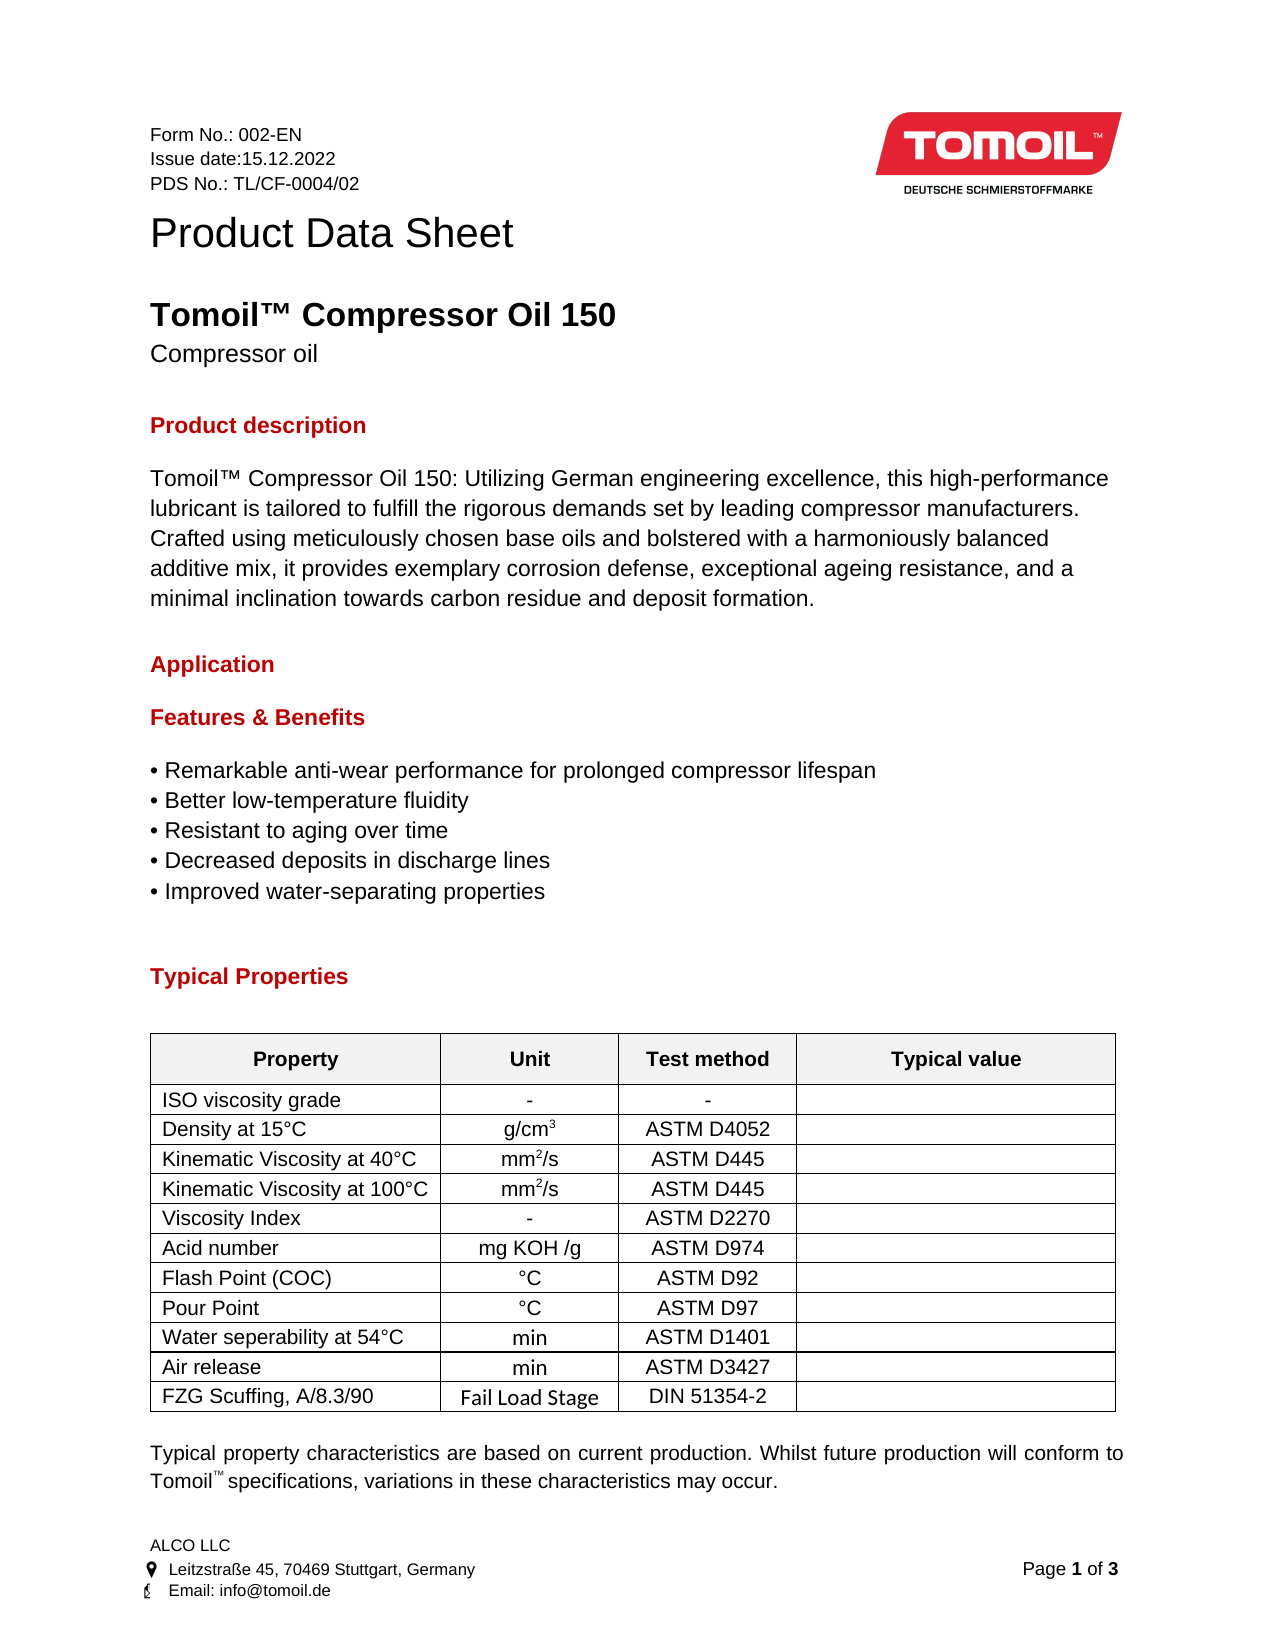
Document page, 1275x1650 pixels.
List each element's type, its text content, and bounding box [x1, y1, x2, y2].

table_cell ASTM D3427 [619, 1353, 796, 1381]
table_cell - [441, 1085, 618, 1114]
table_cell [797, 1085, 1115, 1114]
text Product description [150, 412, 1125, 438]
table_cell Viscosity Index [151, 1204, 440, 1233]
table_cell Kinematic Viscosity at 100°C [151, 1174, 440, 1203]
text Tomoil™ Compressor Oil 150 [150, 295, 1125, 333]
picture [141, 1558, 163, 1599]
table_cell FZG Scuffing, A/8.3/90 [151, 1382, 440, 1411]
table_cell min [441, 1353, 618, 1381]
text • Remarkable anti-wear performance for prolonged compressor lifespan • Better low-temperature fluidity • Resistant to aging over time • Decreased deposits in discharge lines • Improved water-separating properties [150, 757, 1125, 904]
table_cell [797, 1293, 1115, 1322]
text Features & Benefits [150, 704, 1125, 731]
table_cell ASTM D92 [619, 1263, 796, 1292]
table_cell [797, 1174, 1115, 1203]
table_header Unit [441, 1034, 618, 1084]
text Tomoil™ Compressor Oil 150: Utilizing German engineering excellence, this high-performance lubricant is tailored to fulfill the rigorous demands set by leading compressor manufacturers. Crafted using meticulously chosen base oils and bolstered with a harmoniously balanced additive mix, it provides exemplary corrosion defense, exceptional ageing resistance, and a minimal inclination towards carbon residue and deposit formation. [150, 464, 1125, 612]
text Typical property characteristics are based on current production. Whilst future production will conform to Tomoil™ specifications, variations in these characteristics may occur. [150, 1441, 1125, 1492]
table_cell [797, 1382, 1115, 1411]
table_cell ASTM D445 [619, 1174, 796, 1203]
table_cell mm2/s [441, 1145, 618, 1173]
table_header Property [151, 1034, 440, 1084]
text Product Data Sheet [150, 209, 1125, 257]
table_cell Fail Load Stage [441, 1382, 618, 1411]
table_cell Pour Point [151, 1293, 440, 1322]
table_cell [797, 1323, 1115, 1351]
table_cell ASTM D97 [619, 1293, 796, 1322]
table_cell Air release [151, 1353, 440, 1381]
table_header Typical value [797, 1034, 1115, 1084]
picture [871, 73, 1125, 209]
table_cell Acid number [151, 1234, 440, 1262]
table_cell ASTM D445 [619, 1145, 796, 1173]
table_cell min [441, 1323, 618, 1351]
table_cell - [619, 1085, 796, 1114]
table_header Test method [619, 1034, 796, 1084]
table_cell ASTM D4052 [619, 1115, 796, 1143]
table_cell ASTM D2270 [619, 1204, 796, 1233]
table_cell Flash Point (COC) [151, 1263, 440, 1292]
table_cell mg KOH /g [441, 1234, 618, 1262]
table_cell °C [441, 1293, 618, 1322]
table_cell [797, 1204, 1115, 1233]
table_cell [797, 1234, 1115, 1262]
text Compressor oil [150, 339, 1125, 368]
table_cell DIN 51354-2 [619, 1382, 796, 1411]
table_cell [797, 1145, 1115, 1173]
table_cell [797, 1263, 1115, 1292]
table_cell ASTM D974 [619, 1234, 796, 1262]
table_cell [797, 1115, 1115, 1143]
table_cell g/cm3 [441, 1115, 618, 1143]
text Application [150, 651, 1125, 678]
table_cell °C [441, 1263, 618, 1292]
table_cell ASTM D1401 [619, 1323, 796, 1351]
table_cell Density at 15°C [151, 1115, 440, 1143]
table_cell Water seperability at 54°C [151, 1323, 440, 1351]
table_cell mm2/s [441, 1174, 618, 1203]
table_cell ISO viscosity grade [151, 1085, 440, 1114]
table_cell Kinematic Viscosity at 40°C [151, 1145, 440, 1173]
text Typical Properties [150, 963, 1125, 989]
table_cell [797, 1353, 1115, 1381]
table_cell - [441, 1204, 618, 1233]
